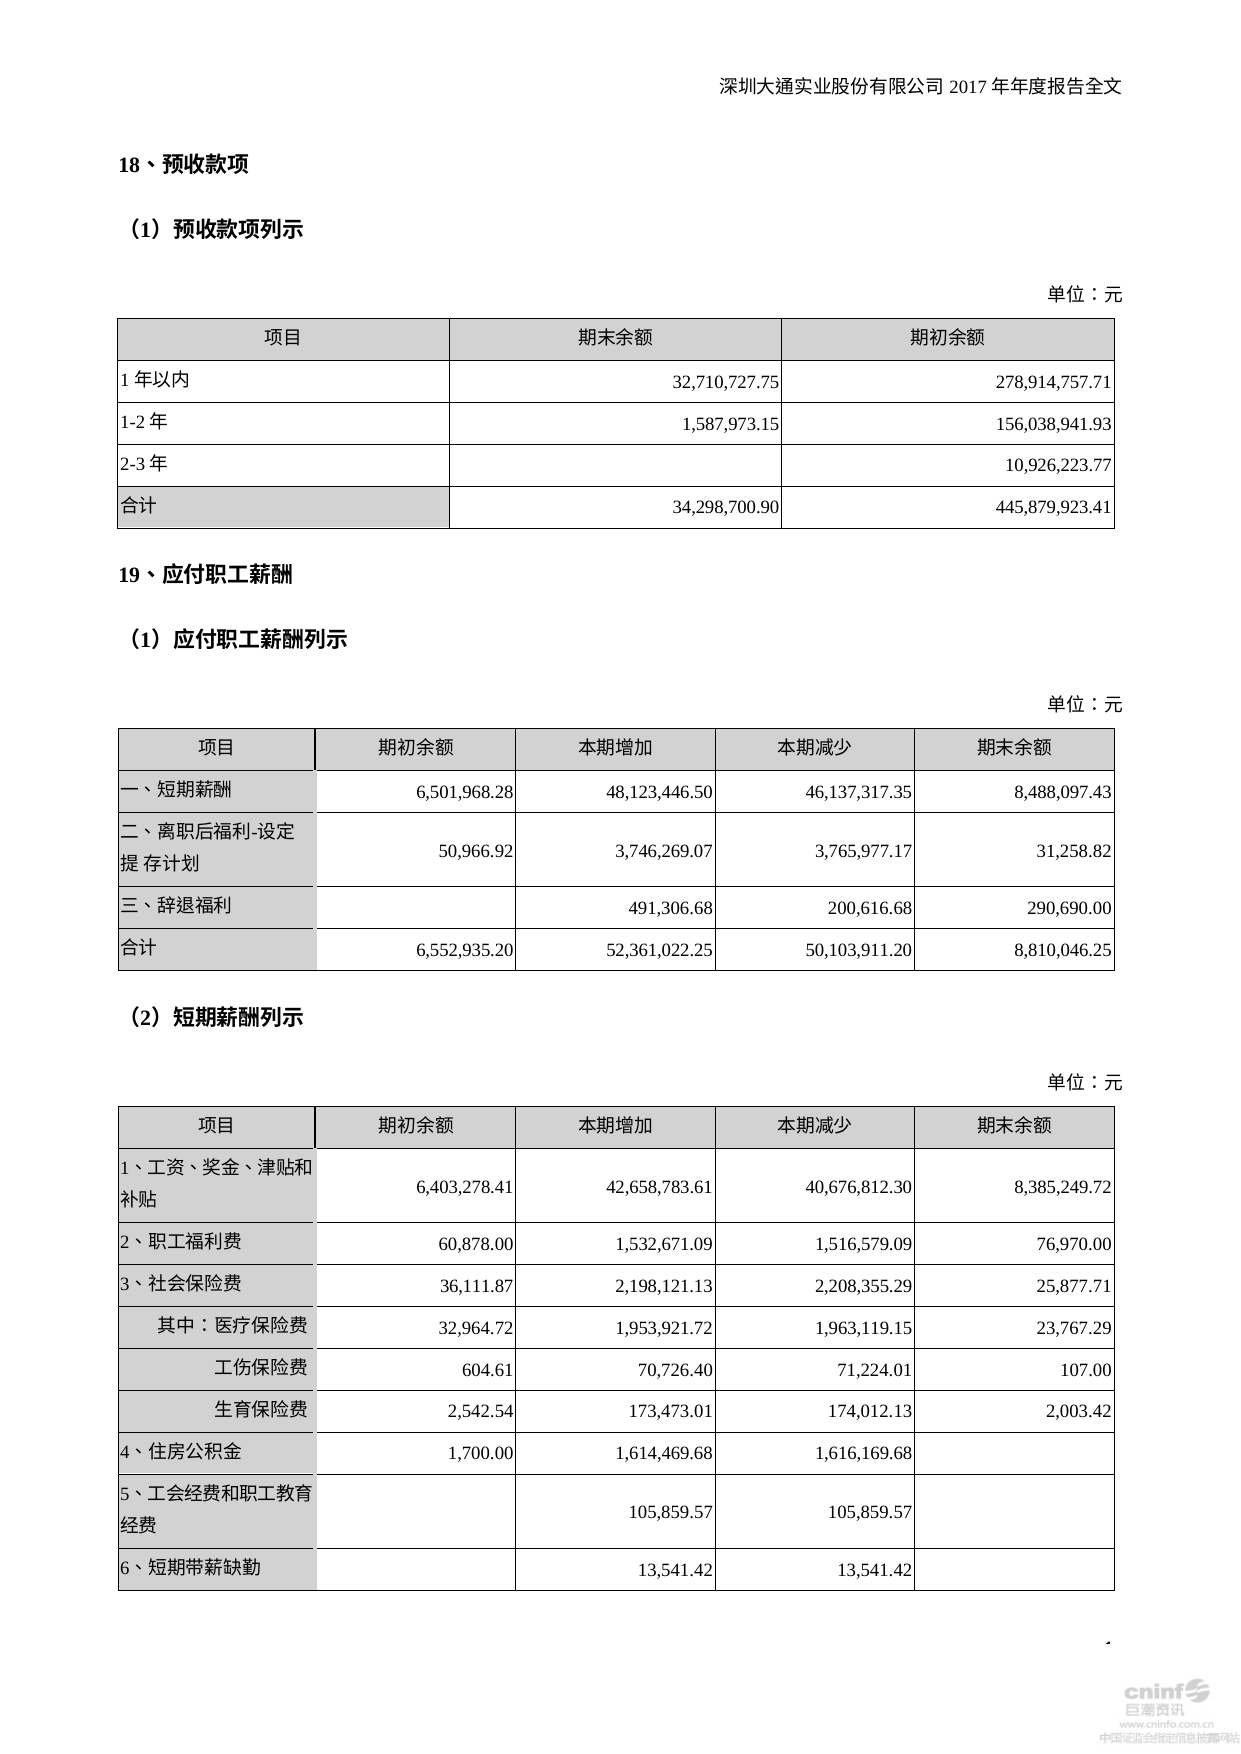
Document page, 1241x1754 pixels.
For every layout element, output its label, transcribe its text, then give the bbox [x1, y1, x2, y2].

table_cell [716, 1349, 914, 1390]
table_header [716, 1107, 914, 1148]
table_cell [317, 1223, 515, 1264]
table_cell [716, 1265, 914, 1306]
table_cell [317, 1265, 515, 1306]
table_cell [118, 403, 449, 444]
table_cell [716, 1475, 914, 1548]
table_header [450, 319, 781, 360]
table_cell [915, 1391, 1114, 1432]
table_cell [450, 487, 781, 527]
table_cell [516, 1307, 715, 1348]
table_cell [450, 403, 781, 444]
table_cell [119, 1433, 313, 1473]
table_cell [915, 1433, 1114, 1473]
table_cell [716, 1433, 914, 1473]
subtitle 18、预收款项 [118, 149, 1240, 179]
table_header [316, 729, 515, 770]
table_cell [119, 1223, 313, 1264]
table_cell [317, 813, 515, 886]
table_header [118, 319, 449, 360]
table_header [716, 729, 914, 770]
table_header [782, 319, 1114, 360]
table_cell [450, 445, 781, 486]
text 单位：元 [102, 1069, 1122, 1095]
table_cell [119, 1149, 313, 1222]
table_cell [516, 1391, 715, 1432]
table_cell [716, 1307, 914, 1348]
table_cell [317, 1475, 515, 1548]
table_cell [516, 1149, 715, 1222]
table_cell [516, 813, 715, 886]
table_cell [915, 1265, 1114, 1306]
subtitle 19、应付职工薪酬 [118, 559, 1240, 589]
text 单位：元 [102, 691, 1122, 717]
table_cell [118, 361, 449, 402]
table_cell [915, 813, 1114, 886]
subtitle （1）预收款项列示 [118, 214, 1240, 244]
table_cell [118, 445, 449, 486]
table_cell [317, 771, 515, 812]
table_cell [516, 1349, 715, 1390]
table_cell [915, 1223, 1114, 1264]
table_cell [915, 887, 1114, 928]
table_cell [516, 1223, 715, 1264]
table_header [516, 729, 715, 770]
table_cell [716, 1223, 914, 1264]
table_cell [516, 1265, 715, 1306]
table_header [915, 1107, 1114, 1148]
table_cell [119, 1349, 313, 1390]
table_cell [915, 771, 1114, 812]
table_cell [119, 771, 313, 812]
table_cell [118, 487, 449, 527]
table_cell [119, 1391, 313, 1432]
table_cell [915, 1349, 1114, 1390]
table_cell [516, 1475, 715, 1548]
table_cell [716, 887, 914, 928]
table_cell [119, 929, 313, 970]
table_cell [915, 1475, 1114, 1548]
subtitle （1）应付职工薪酬列示 [118, 624, 1240, 654]
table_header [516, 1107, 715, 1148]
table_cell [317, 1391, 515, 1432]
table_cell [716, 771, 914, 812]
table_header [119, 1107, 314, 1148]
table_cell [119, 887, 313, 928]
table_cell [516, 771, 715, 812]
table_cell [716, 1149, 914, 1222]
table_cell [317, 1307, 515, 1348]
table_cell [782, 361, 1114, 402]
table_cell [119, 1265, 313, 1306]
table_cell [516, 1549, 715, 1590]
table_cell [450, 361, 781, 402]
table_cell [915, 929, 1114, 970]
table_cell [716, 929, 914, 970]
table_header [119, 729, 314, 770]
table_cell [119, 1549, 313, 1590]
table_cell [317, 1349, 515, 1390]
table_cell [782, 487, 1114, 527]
picture [1099, 1673, 1241, 1754]
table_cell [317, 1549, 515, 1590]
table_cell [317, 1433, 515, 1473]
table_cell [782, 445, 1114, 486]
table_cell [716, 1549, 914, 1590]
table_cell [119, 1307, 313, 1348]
subtitle （2）短期薪酬列示 [118, 1002, 1240, 1032]
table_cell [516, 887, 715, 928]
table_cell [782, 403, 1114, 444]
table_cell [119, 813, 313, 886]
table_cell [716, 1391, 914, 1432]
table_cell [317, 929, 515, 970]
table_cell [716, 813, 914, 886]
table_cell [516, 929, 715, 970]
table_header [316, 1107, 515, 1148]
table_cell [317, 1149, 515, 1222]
text 单位：元 [102, 281, 1122, 307]
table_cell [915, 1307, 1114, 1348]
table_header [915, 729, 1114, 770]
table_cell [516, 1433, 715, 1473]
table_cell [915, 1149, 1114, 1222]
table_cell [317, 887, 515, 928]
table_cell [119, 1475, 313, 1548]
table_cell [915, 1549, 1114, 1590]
